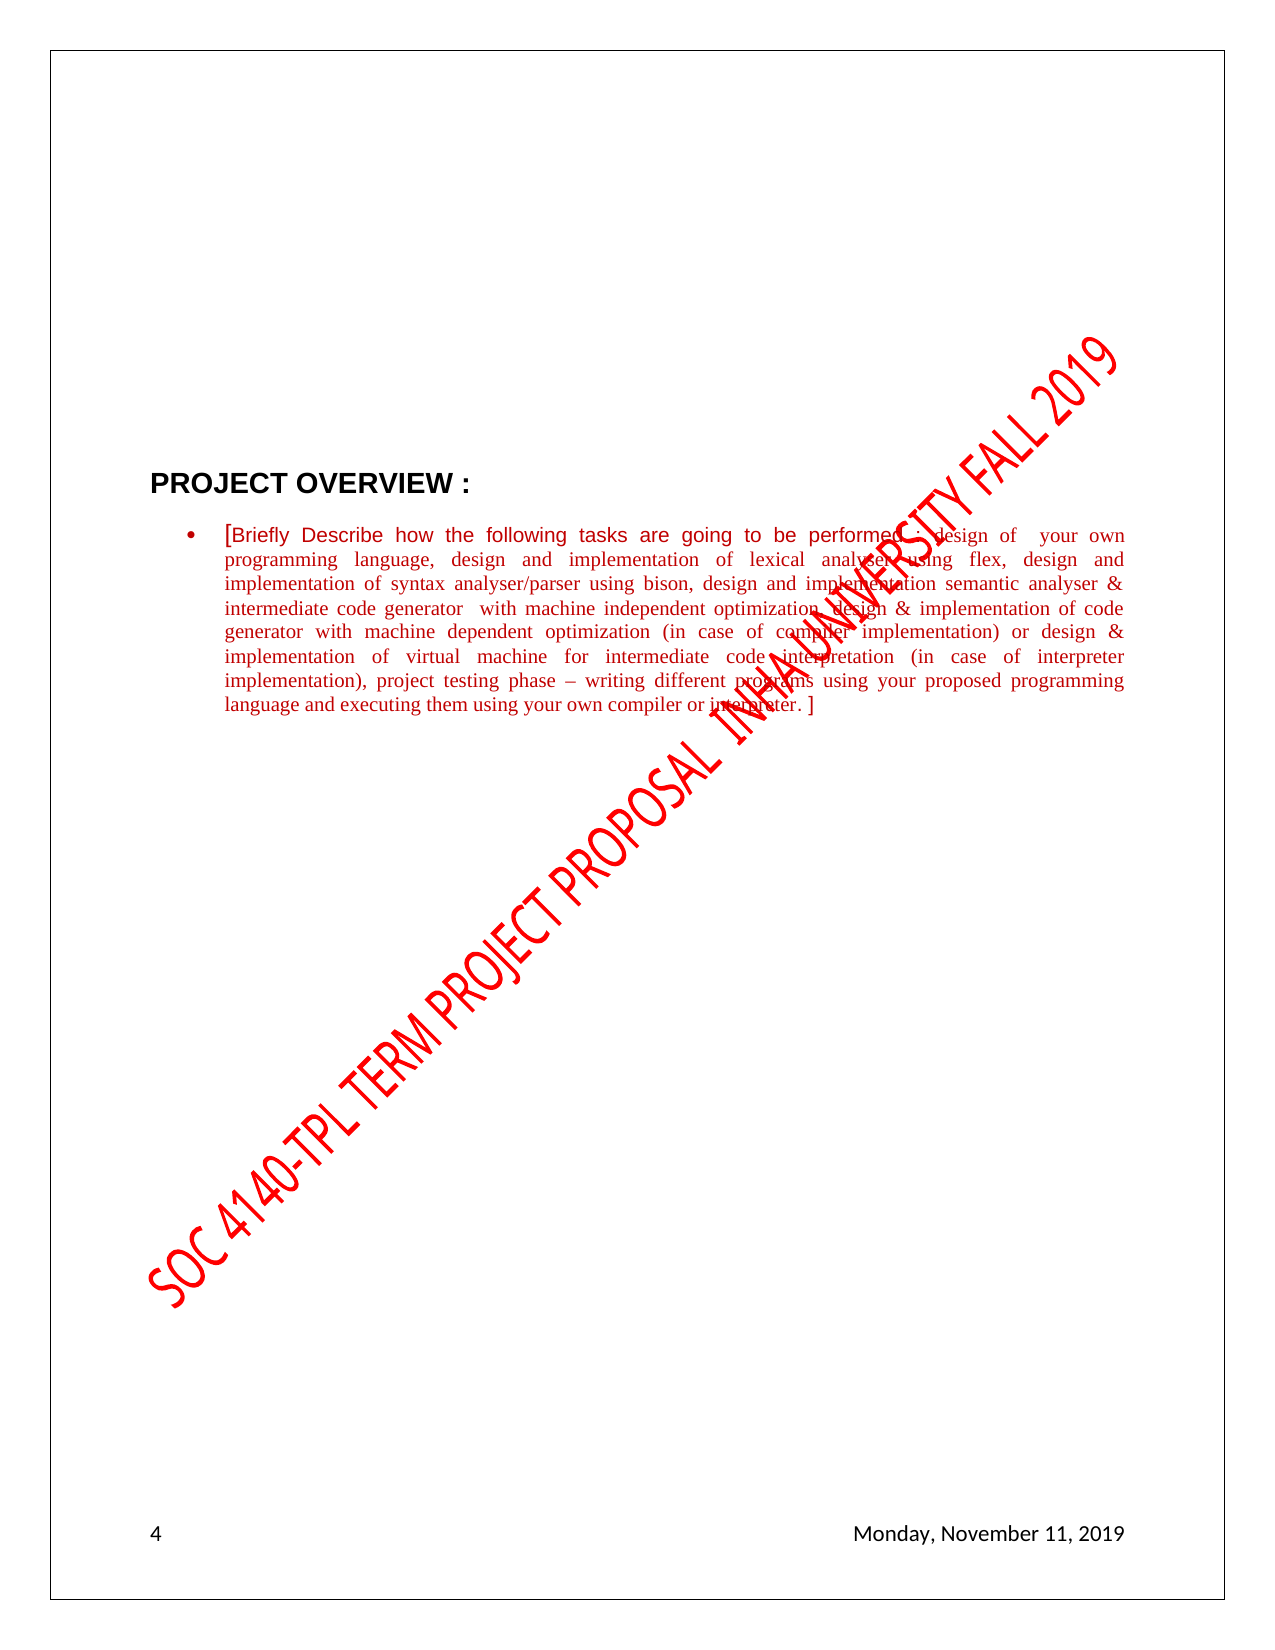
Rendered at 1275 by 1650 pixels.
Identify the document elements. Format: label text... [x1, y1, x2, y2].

list [Briefly Describe how the following tasks are going to be performed : design of your own programming language, design and implementation of lexical analyser using flex, design and implementation of syntax analyser/parser using bison, design and implementation semantic analyser & intermediate code generator with machine independent optimization, design & implementation of code generator with machine dependent optimization (in case of compiler implementation) or design & implementation of virtual machine for intermediate code interpretation (in case of interpreter implementation), project testing phase – writing different programs using your proposed programming language and executing them using your own compiler or interpreter. ] [187, 518, 1125, 716]
text PROJECT OVERVIEW : [150, 466, 1125, 499]
